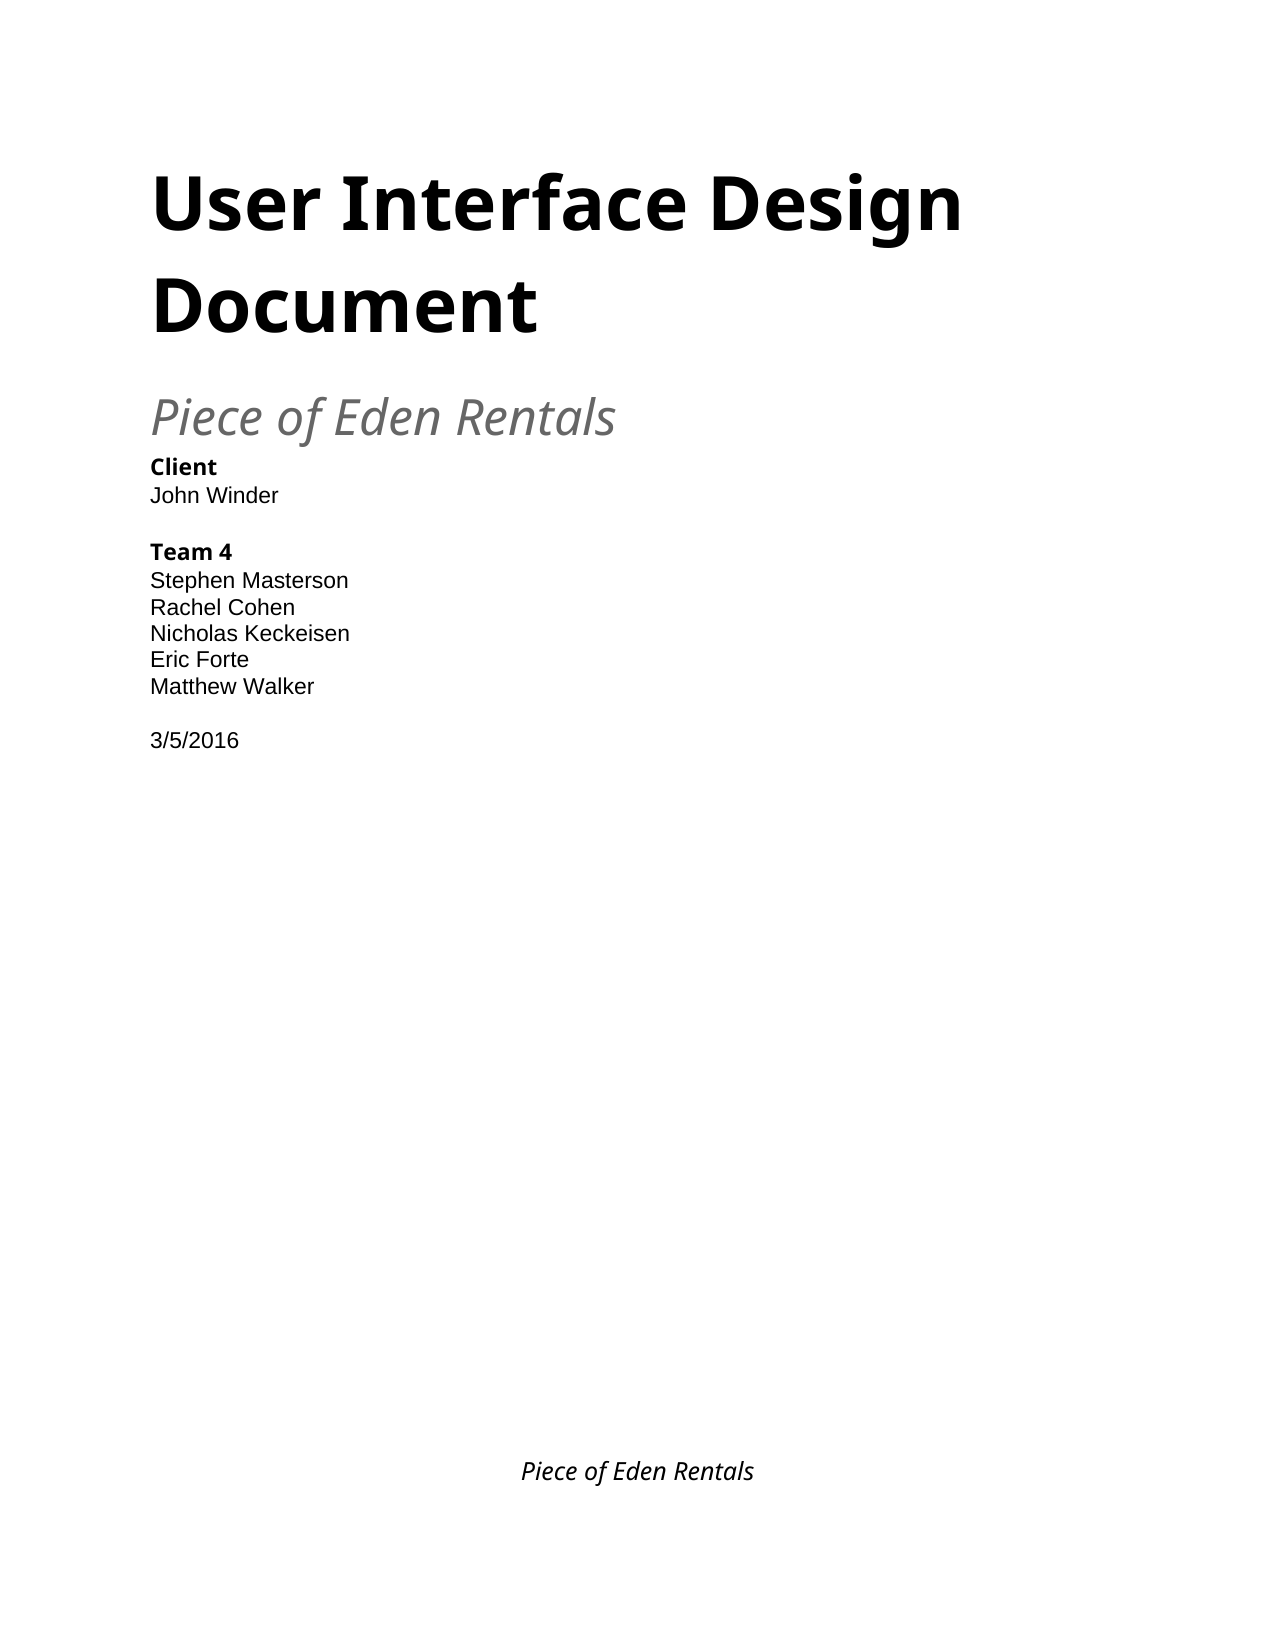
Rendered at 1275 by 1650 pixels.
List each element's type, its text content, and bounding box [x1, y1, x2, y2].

text Team 4 [150, 536, 1125, 567]
text Eric Forte [150, 646, 1125, 673]
text Matthew Walker [150, 673, 1125, 699]
text 3/5/2016 [150, 727, 1125, 753]
text User Interface Design [150, 150, 1125, 252]
text Document [150, 252, 1125, 354]
text Stephen Masterson [150, 567, 1125, 594]
text Nicholas Keckeisen [150, 620, 1125, 646]
text Piece of Eden Rentals [150, 1454, 1125, 1488]
text Piece of Eden Rentals [150, 382, 1125, 451]
text Rachel Cohen [150, 594, 1125, 620]
text Client [150, 451, 1125, 482]
text John Winder [150, 482, 1125, 508]
